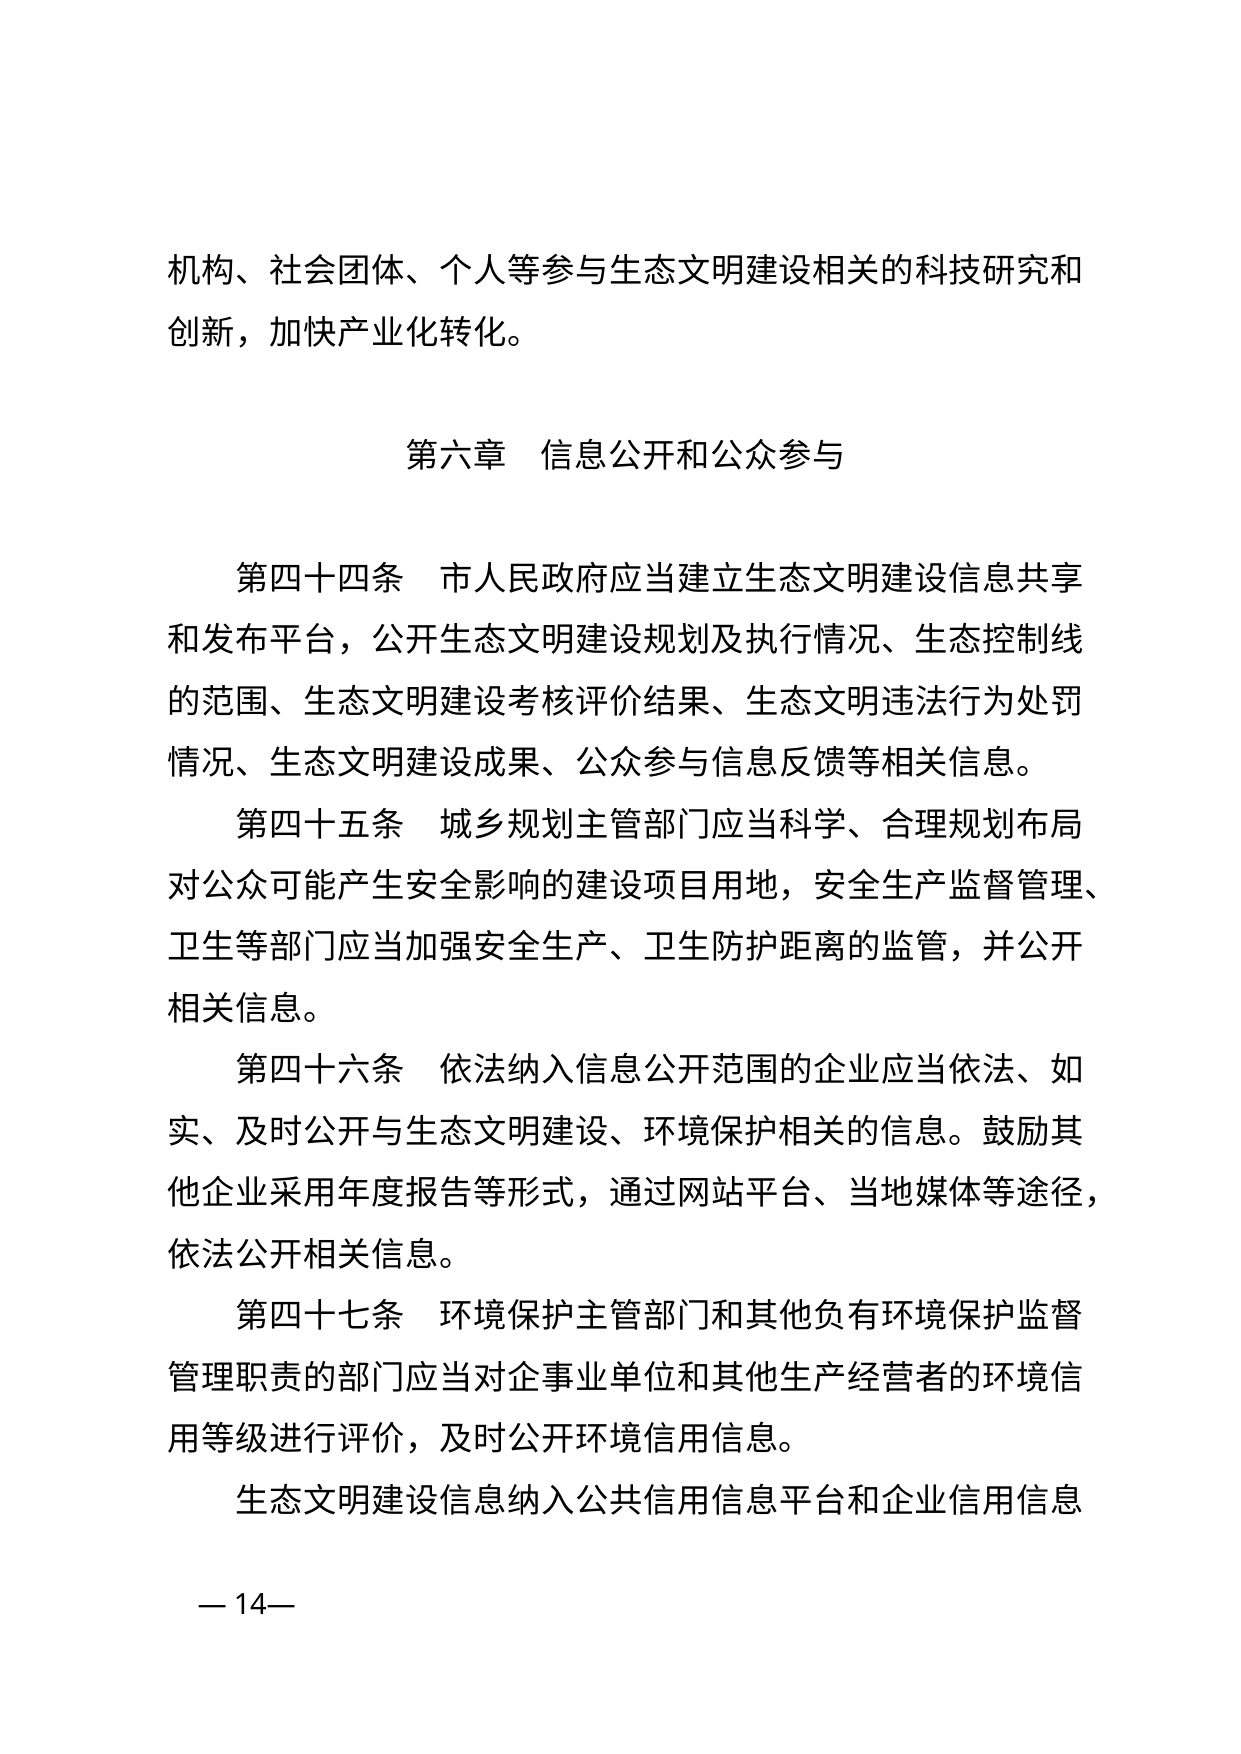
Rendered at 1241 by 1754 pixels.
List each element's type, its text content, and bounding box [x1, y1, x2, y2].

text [168, 1467, 1084, 1528]
text 第四十四条 市人民政府应当建立生态文明建设信息共享和发布平台，公开生态文明建设规划及执行情况、生态控制线的范围、生态文明建设考核评价结果、生态文明违法行为处罚情况、生态文明建设成果、公众参与信息反馈等相关信息。 [168, 545, 1084, 791]
text 第四十七条 环境保护主管部门和其他负有环境保护监督管理职责的部门应当对企事业单位和其他生产经营者的环境信用等级进行评价，及时公开环境信用信息。 [168, 1282, 1084, 1467]
text 第四十五条 城乡规划主管部门应当科学、合理规划布局对公众可能产生安全影响的建设项目用地，安全生产监督管理、卫生等部门应当加强安全生产、卫生防护距离的监管，并公开相关信息。 [168, 791, 1084, 1037]
text 第六章 信息公开和公众参与 [168, 422, 1084, 483]
text 第四十六条 依法纳入信息公开范围的企业应当依法、如实、及时公开与生态文明建设、环境保护相关的信息。鼓励其他企业采用年度报告等形式，通过网站平台、当地媒体等途径，依法公开相关信息。 [168, 1037, 1084, 1282]
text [168, 238, 1084, 361]
